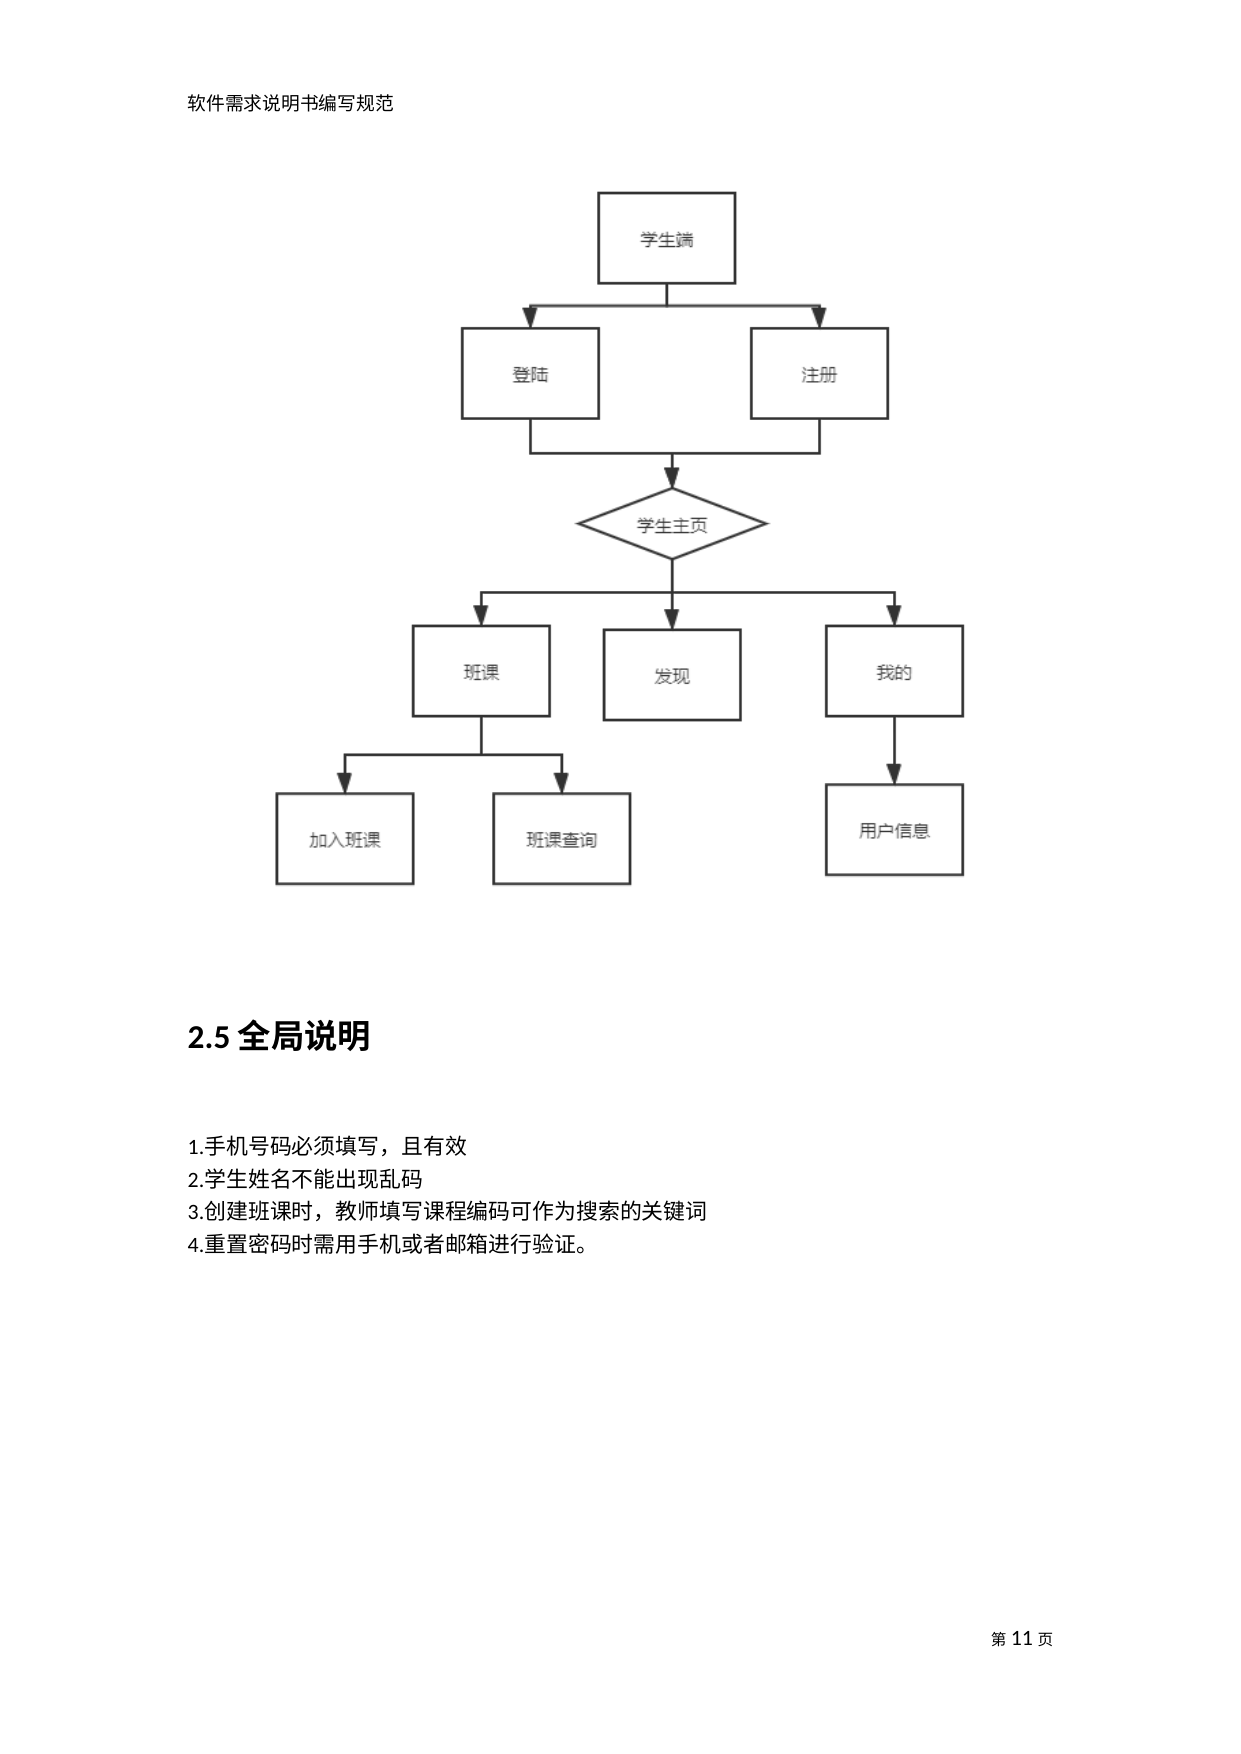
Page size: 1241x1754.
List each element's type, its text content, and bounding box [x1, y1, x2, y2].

picture [243, 162, 997, 916]
text 3.创建班课时，教师填写课程编码可作为搜索的关键词 [187, 1194, 1053, 1226]
text 1.手机号码必须填写，且有效 [187, 1129, 1053, 1161]
subtitle 2.5 全局说明 [187, 1002, 1053, 1067]
text 2.学生姓名不能出现乱码 [187, 1161, 1053, 1194]
text 4.重置密码时需用手机或者邮箱进行验证。 [187, 1226, 1053, 1259]
